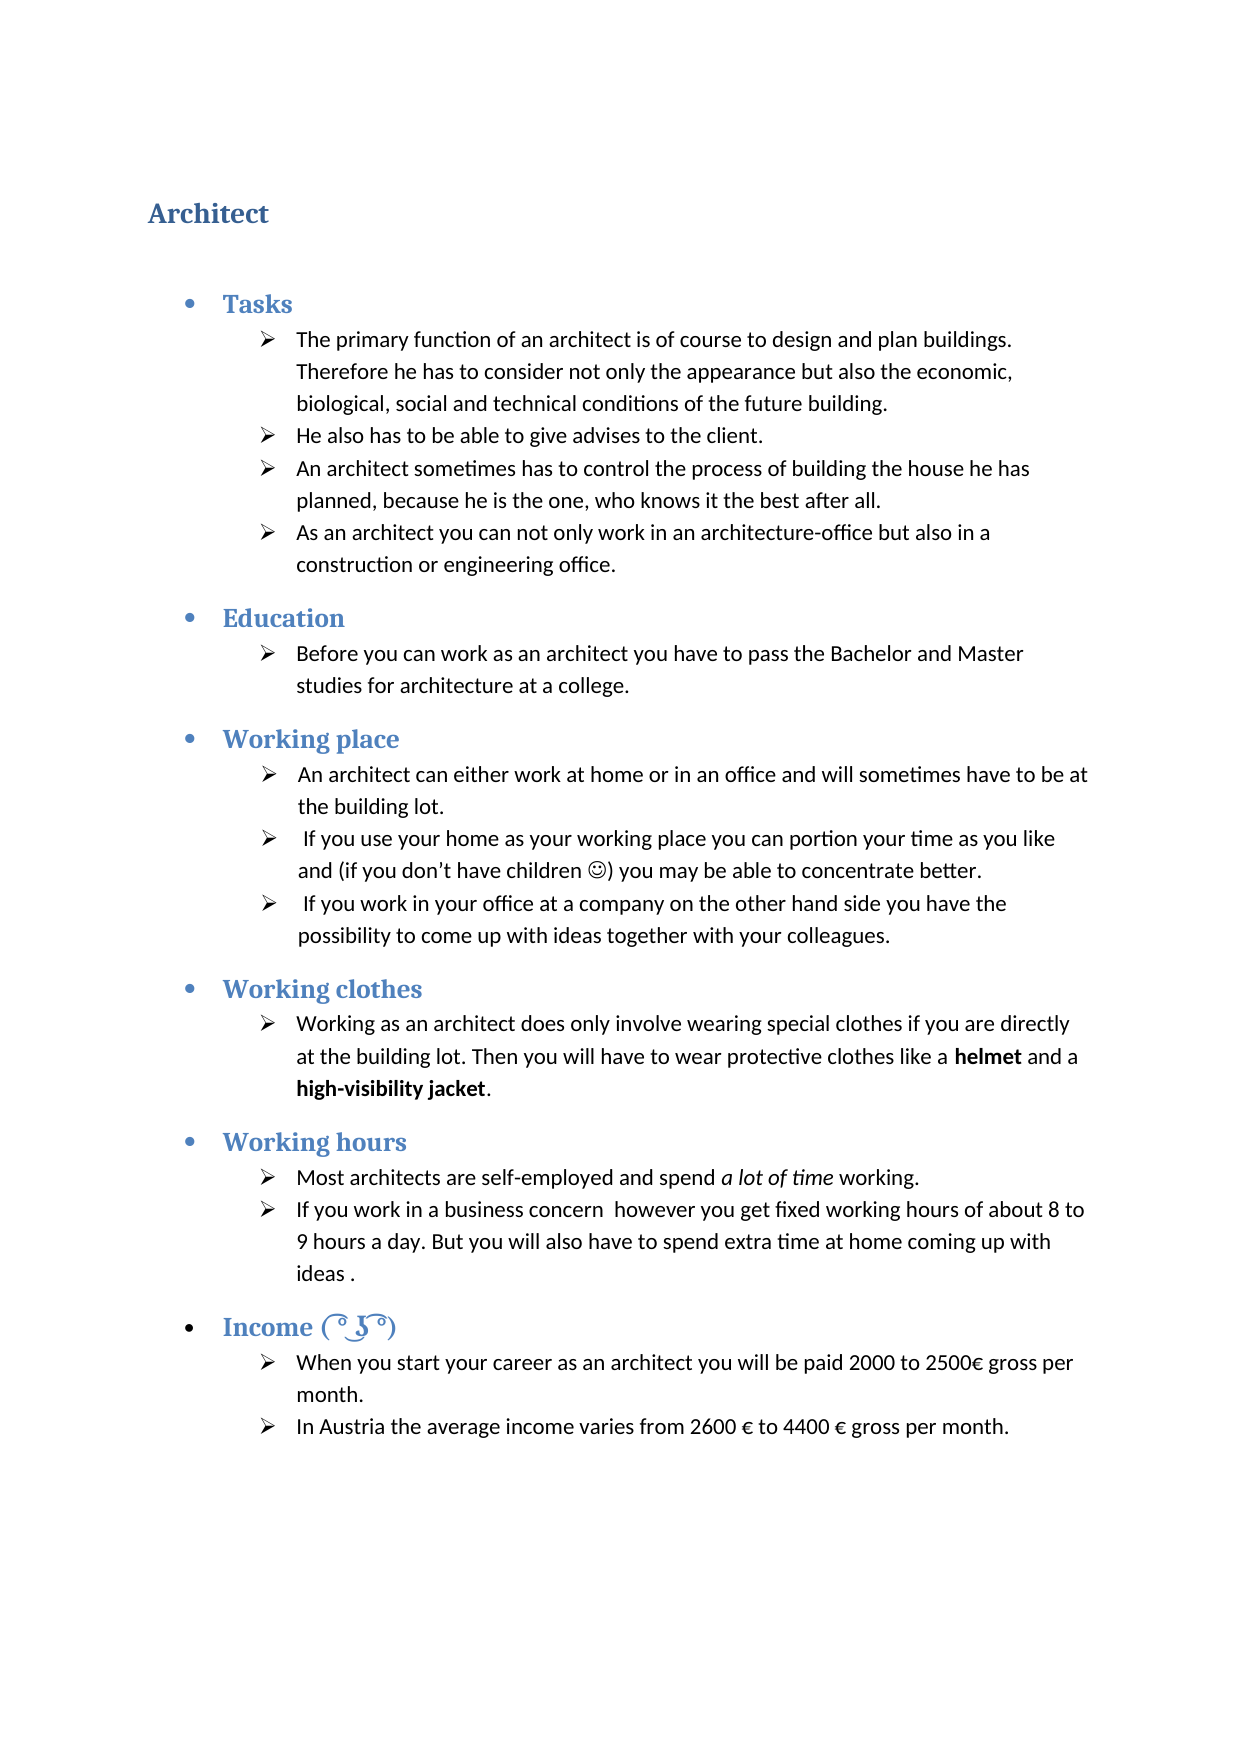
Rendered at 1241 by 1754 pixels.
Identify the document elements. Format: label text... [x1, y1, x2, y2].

list The primary function of an architect is of course to design and plan buildings. Therefore he has to consider not only the appearance but also the economic, biological, social and technical conditions of the future building. [258, 325, 1093, 417]
list If you work in your office at a company on the other hand side you have the possibility to come up with ideas together with your colleagues. [260, 889, 1093, 949]
subtitle Working clothes [185, 974, 1093, 1005]
list Before you can work as an architect you have to pass the Bachelor and Master studies for architecture at a college. [258, 639, 1093, 699]
list If you use your home as your working place you can portion your time as you like and (if you don’t have children ) you may be able to concentrate better. [260, 824, 1093, 884]
list Working as an architect does only involve wearing special clothes if you are directly at the building lot. Then you will have to wear protective clothes like a helmet and a high-visibility jacket. [258, 1009, 1093, 1102]
subtitle Working place [185, 724, 1093, 755]
subtitle Working hours [185, 1127, 1093, 1158]
list Most architects are self-employed and spend a lot of time working. [258, 1163, 1093, 1191]
list An architect sometimes has to control the process of building the house he has planned, because he is the one, who knows it the best after all. [258, 454, 1093, 514]
list An architect can either work at home or in an office and will sometimes have to be at the building lot. [260, 760, 1093, 820]
subtitle Architect [148, 198, 1093, 231]
subtitle Tasks [185, 289, 1093, 320]
list In Austria the average income varies from 2600 € to 4400 € gross per month. [259, 1412, 1093, 1440]
list He also has to be able to give advises to the client. [258, 421, 1093, 449]
list When you start your career as an architect you will be paid 2000 to 2500€ gross per month. [259, 1348, 1093, 1408]
subtitle Income ( ͡° ͜ʖ ͡°) [185, 1312, 1093, 1343]
subtitle Education [185, 603, 1093, 634]
list If you work in a business concern however you get fixed working hours of about 8 to 9 hours a day. But you will also have to spend extra time at home coming up with ideas . [258, 1195, 1093, 1287]
list As an architect you can not only work in an architecture-office but also in a construction or engineering office. [258, 518, 1093, 578]
